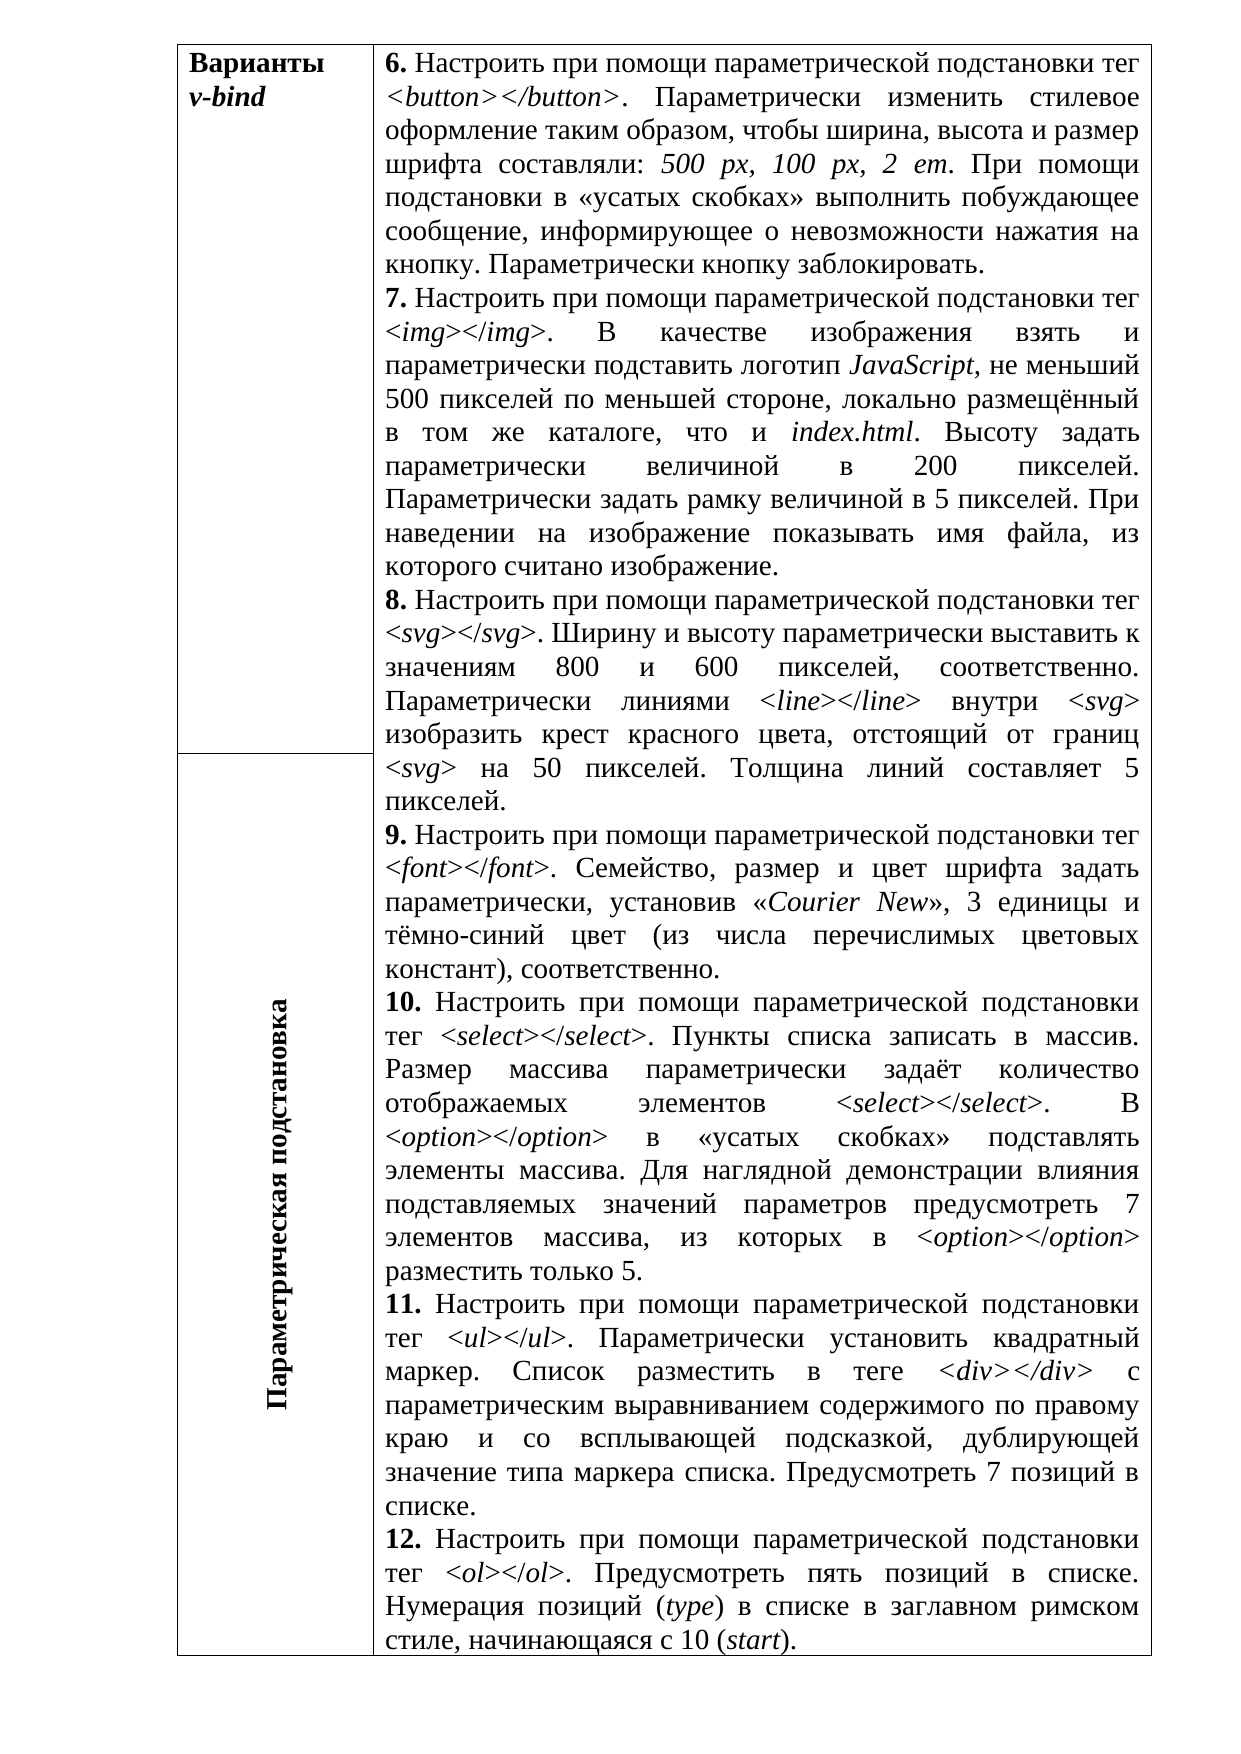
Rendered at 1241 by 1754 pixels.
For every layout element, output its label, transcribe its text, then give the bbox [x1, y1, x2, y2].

table_cell Варианты v-bind [178, 45, 373, 753]
table_cell 6. Настроить при помощи параметрической подстановки тег <button></button>. Параметрически изменить стилевое оформление таким образом, чтобы ширина, высота и размер шрифта составляли: 500 px, 100 px, 2 em. При помощи подстановки в «усатых скобках» выполнить побуждающее сообщение, информирующее о невозможности нажатия на кнопку. Параметрически кнопку заблокировать. 7. Настроить при помощи параметрической подстановки тег <img></img>. В качестве изображения взять и параметрически подставить логотип JavaScript, не меньший 500 пикселей по меньшей стороне, локально размещённый в том же каталоге, что и index.html. Высоту задать параметрически величиной в 200 пикселей. Параметрически задать рамку величиной в 5 пикселей. При наведении на изображение показывать имя файла, из которого считано изображение. 8. Настроить при помощи параметрической подстановки тег <svg></svg>. Ширину и высоту параметрически выставить к значениям 800 и 600 пикселей, соответственно. Параметрически линиями <line></line> внутри <svg> изобразить крест красного цвета, отстоящий от границ <svg> на 50 пикселей. Толщина линий составляет 5 пикселей. 9. Настроить при помощи параметрической подстановки тег <font></font>. Семейство, размер и цвет шрифта задать параметрически, установив «Courier New», 3 единицы и тёмно-синий цвет (из числа перечислимых цветовых констант), соответственно. 10. Настроить при помощи параметрической подстановки тег <select></select>. Пункты списка записать в массив. Размер массива параметрически задаёт количество отображаемых элементов <select></select>. В <option></option> в «усатых скобках» подставлять элементы массива. Для наглядной демонстрации влияния подставляемых значений параметров предусмотреть 7 элементов массива, из которых в <option></option> разместить только 5. 11. Настроить при помощи параметрической подстановки тег <ul></ul>. Параметрически установить квадратный маркер. Список разместить в теге <div></div> с параметрическим выравниванием содержимого по правому краю и со всплывающей подсказкой, дублирующей значение типа маркера списка. Предусмотреть 7 позиций в списке. 12. Настроить при помощи параметрической подстановки тег <ol></ol>. Предусмотреть пять позиций в списке. Нумерация позиций (type) в списке в заглавном римском стиле, начинающаяся с 10 (start). [374, 45, 1151, 1655]
table_cell Параметрическая подстановка [178, 754, 373, 1655]
